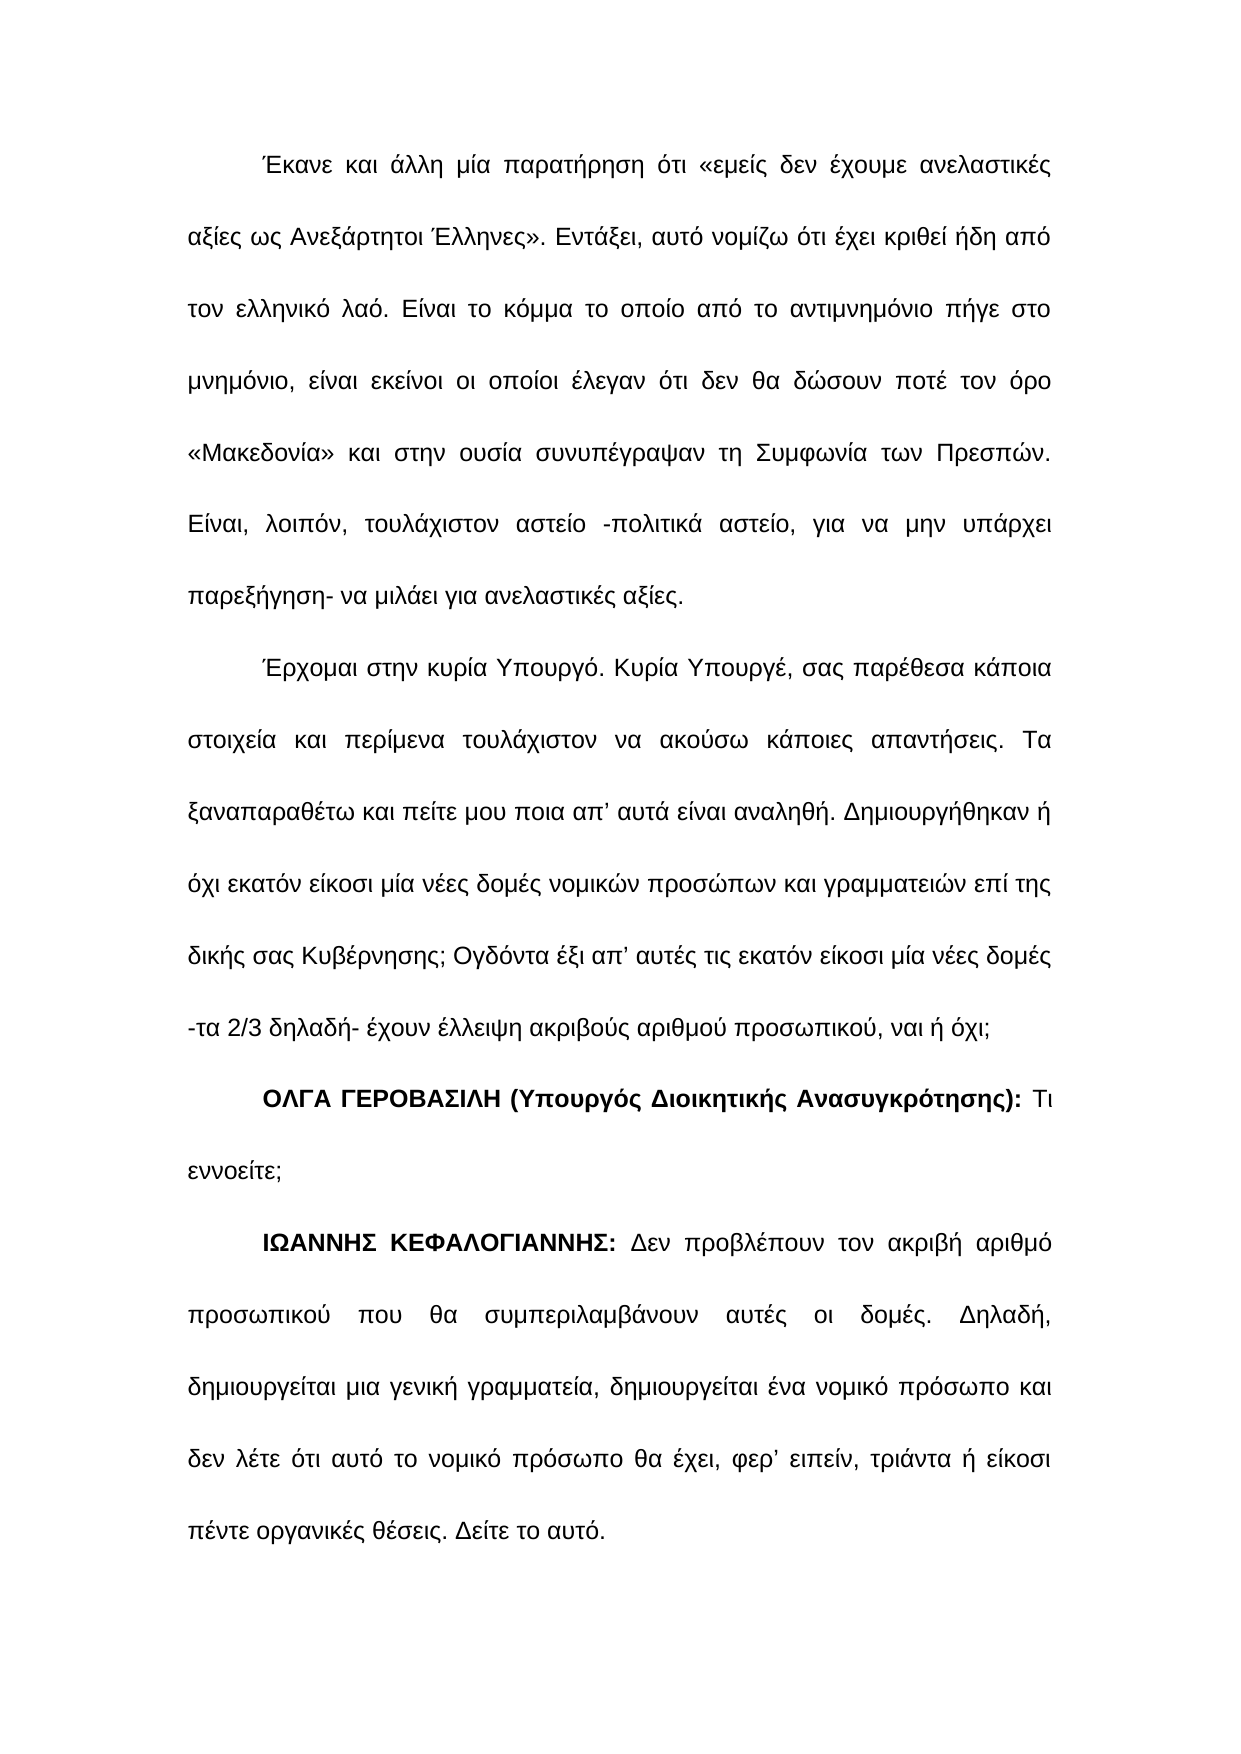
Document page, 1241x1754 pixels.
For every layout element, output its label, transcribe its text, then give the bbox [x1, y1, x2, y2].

text Έρχομαι στην κυρία Υπουργό. Κυρία Υπουργέ, σας παρέθεσα κάποια στοιχεία και περίμενα τουλάχιστον να ακούσω κάποιες απαντήσεις. Τα ξαναπαραθέτω και πείτε μου ποια απ’ αυτά είναι αναληθή. Δημιουργήθηκαν ή όχι εκατόν είκοσι μία νέες δομές νομικών προσώπων και γραμματειών επί της δικής σας Κυβέρνησης; Ογδόντα έξι απ’ αυτές τις εκατόν είκοσι μία νέες δομές -τα 2/3 δηλαδή- έχουν έλλειψη ακριβούς αριθμού προσωπικού, ναι ή όχι; [187, 653, 1053, 1041]
text ΟΛΓΑ ΓΕΡΟΒΑΣΙΛΗ (Υπουργός Διοικητικής Ανασυγκρότησης): Τι εννοείτε; [187, 1084, 1053, 1185]
text Έκανε και άλλη μία παρατήρηση ότι «εμείς δεν έχουμε ανελαστικές αξίες ως Ανεξάρτητοι Έλληνες». Εντάξει, αυτό νομίζω ότι έχει κριθεί ήδη από τον ελληνικό λαό. Είναι το κόμμα το οποίο από το αντιμνημόνιο πήγε στο μνημόνιο, είναι εκείνοι οι οποίοι έλεγαν ότι δεν θα δώσουν ποτέ τον όρο «Μακεδονία» και στην ουσία συνυπέγραψαν τη Συμφωνία των Πρεσπών. Είναι, λοιπόν, τουλάχιστον αστείο -πολιτικά αστείο, για να μην υπάρχει παρεξήγηση- να μιλάει για ανελαστικές αξίες. [187, 150, 1053, 610]
text ΙΩΑΝΝΗΣ ΚΕΦΑΛΟΓΙΑΝΝΗΣ: Δεν προβλέπουν τον ακριβή αριθμό προσωπικού που θα συμπεριλαμβάνουν αυτές οι δομές. Δηλαδή, δημιουργείται μια γενική γραμματεία, δημιουργείται ένα νομικό πρόσωπο και δεν λέτε ότι αυτό το νομικό πρόσωπο θα έχει, φερ’ ειπείν, τριάντα ή είκοσι πέντε οργανικές θέσεις. Δείτε το αυτό. [187, 1228, 1053, 1544]
